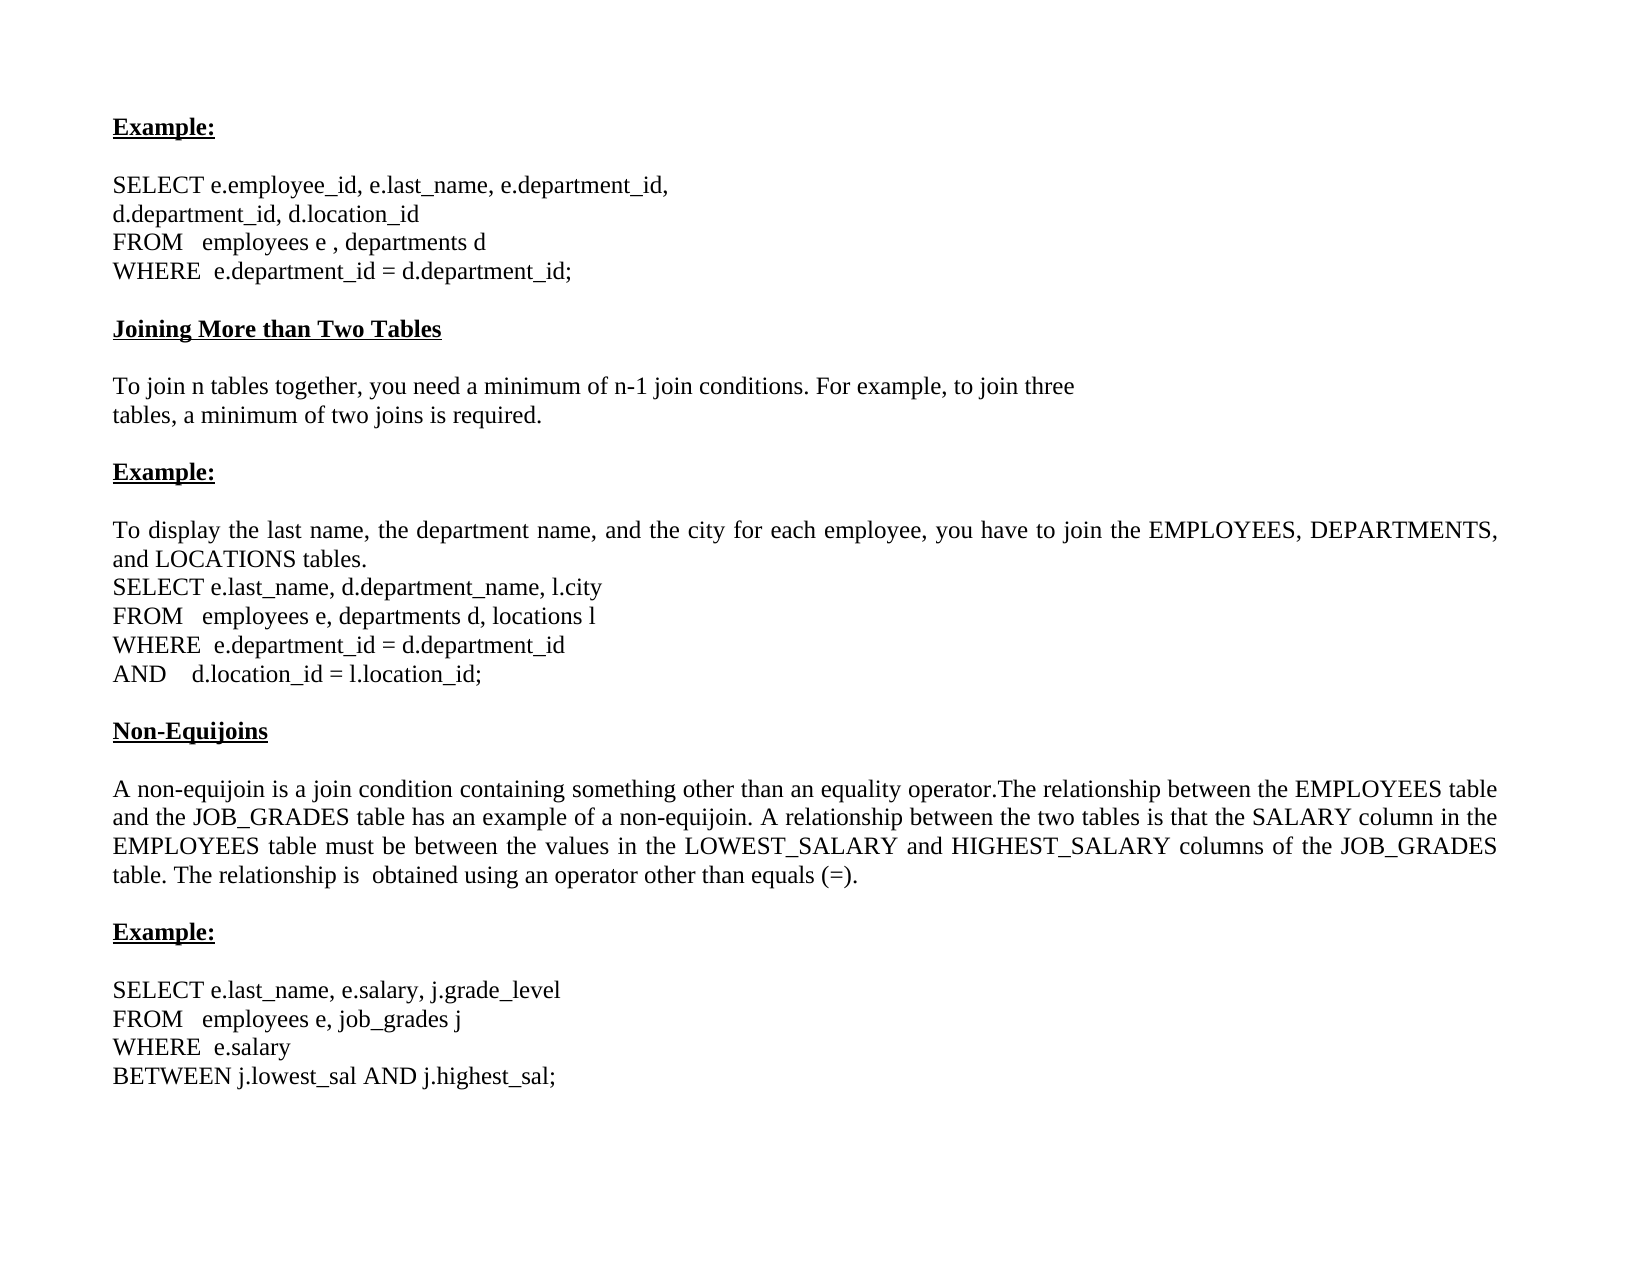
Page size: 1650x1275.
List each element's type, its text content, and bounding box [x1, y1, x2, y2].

text Example: [112, 457, 1500, 486]
text SELECT e.last_name, d.department_name, l.city [112, 572, 1500, 601]
text FROM employees e, job_grades j [112, 1004, 1500, 1032]
text Joining More than Two Tables [112, 314, 1500, 342]
text To display the last name, the department name, and the city for each employee, you have to join the EMPLOYEES, DEPARTMENTS, and LOCATIONS tables. [112, 515, 1500, 572]
text WHERE e.department_id = d.department_id; [112, 256, 1500, 285]
text tables, a minimum of two joins is required. [112, 400, 1500, 429]
text WHERE e.salary [112, 1032, 1500, 1061]
text BETWEEN j.lowest_sal AND j.highest_sal; [112, 1061, 1500, 1090]
text SELECT e.last_name, e.salary, j.grade_level [112, 975, 1500, 1004]
text d.department_id, d.location_id [112, 199, 1500, 227]
text A non-equijoin is a join condition containing something other than an equality operator.The relationship between the EMPLOYEES table and the JOB_GRADES table has an example of a non-equijoin. A relationship between the two tables is that the SALARY column in the EMPLOYEES table must be between the values in the LOWEST_SALARY and HIGHEST_SALARY columns of the JOB_GRADES table. The relationship is obtained using an operator other than equals (=). [112, 774, 1500, 889]
text Example: [112, 112, 1500, 141]
text WHERE e.department_id = d.department_id [112, 630, 1500, 659]
text FROM employees e, departments d, locations l [112, 601, 1500, 630]
text Non-Equijoins [112, 716, 1500, 745]
text SELECT e.employee_id, e.last_name, e.department_id, [112, 170, 1500, 199]
text AND d.location_id = l.location_id; [112, 659, 1500, 687]
text FROM employees e , departments d [112, 227, 1500, 256]
text To join n tables together, you need a minimum of n-1 join conditions. For example, to join three [112, 371, 1500, 400]
text Example: [112, 917, 1500, 946]
